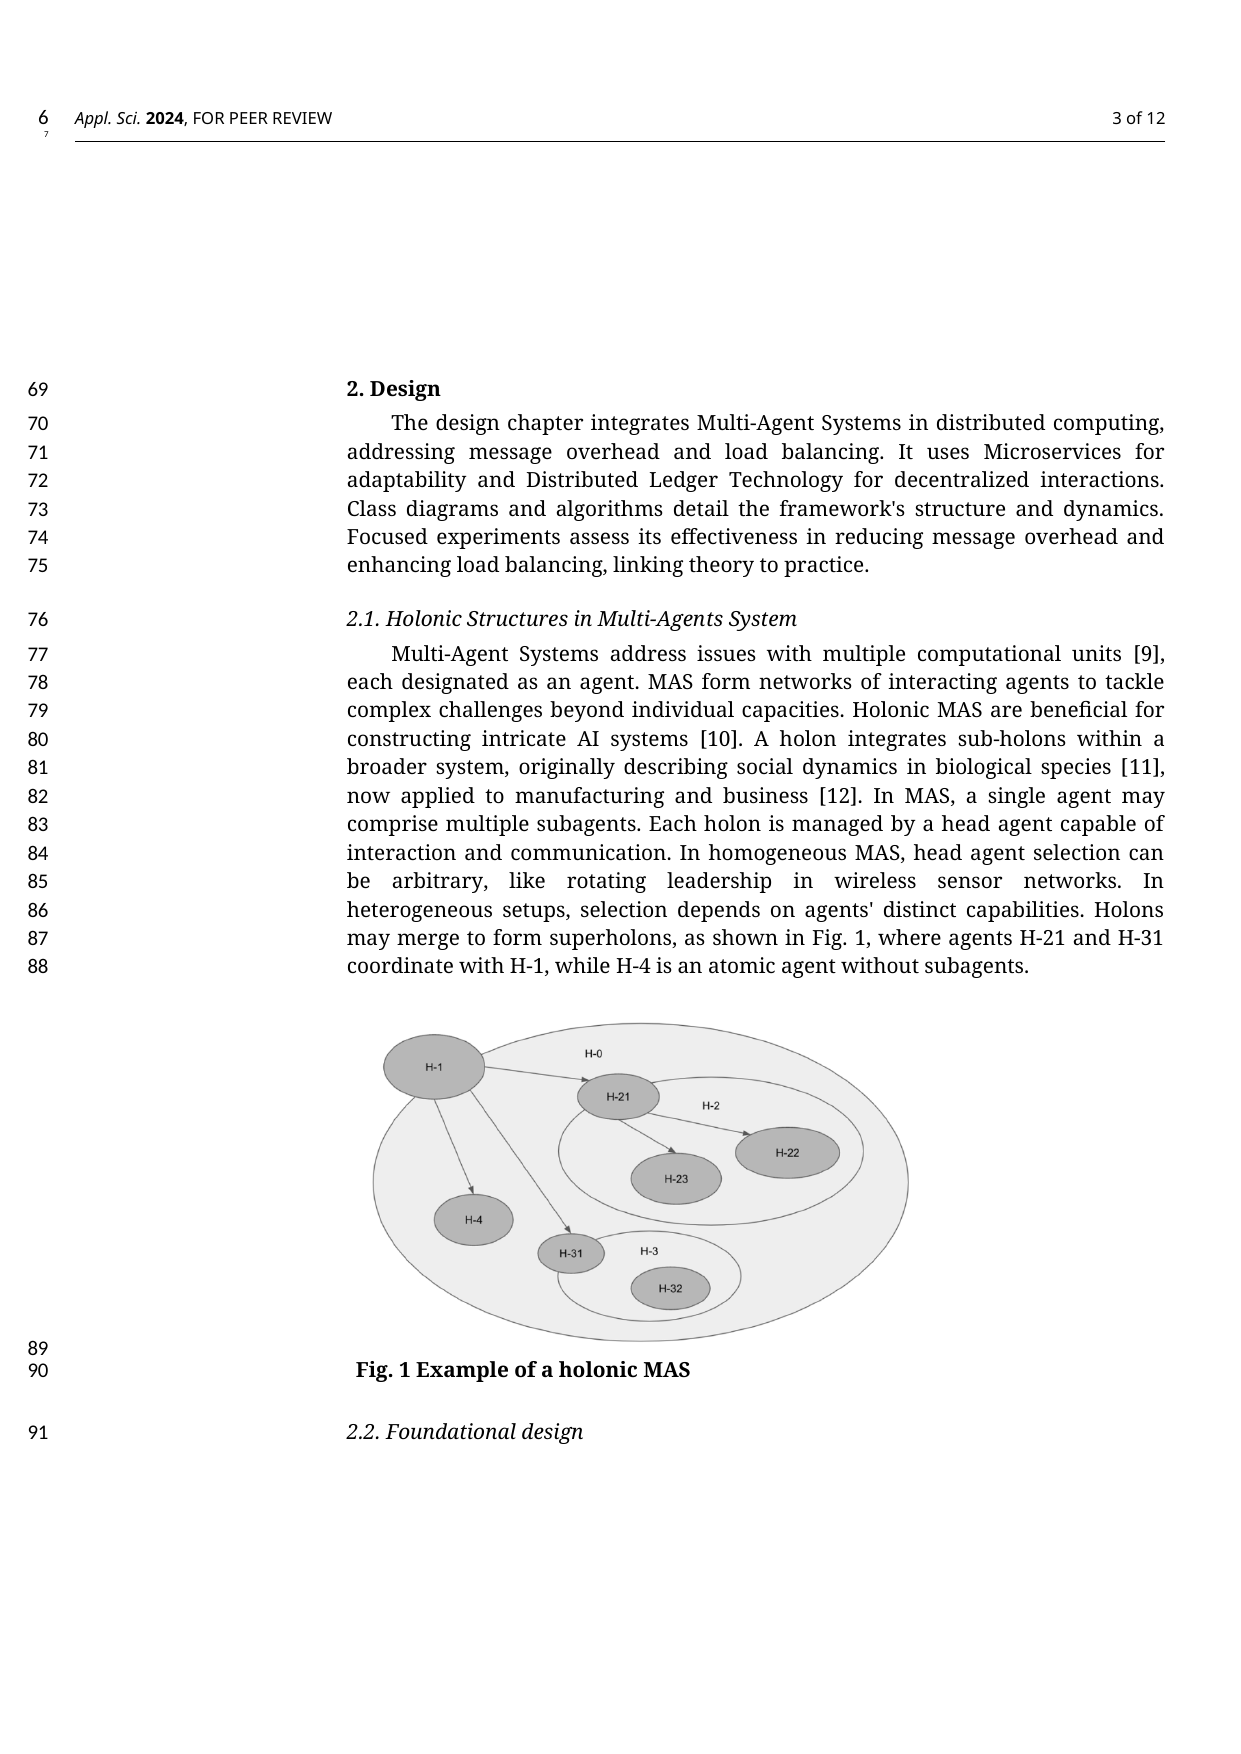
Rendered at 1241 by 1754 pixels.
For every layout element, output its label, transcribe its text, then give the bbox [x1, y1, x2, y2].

text The design chapter integrates Multi-Agent Systems in distributed computing, addressing message overhead and load balancing. It uses Microservices for adaptability and Distributed Ledger Technology for decentralized interactions. Class diagrams and algorithms detail the framework's structure and dynamics. Focused experiments assess its effectiveness in reducing message overhead and enhancing load balancing, linking theory to practice. [347, 408, 1165, 579]
picture [355, 1013, 925, 1355]
text Multi-Agent Systems address issues with multiple computational units [9], each designated as an agent. MAS form networks of interacting agents to tackle complex challenges beyond individual capacities. Holonic MAS are beneficial for constructing intricate AI systems [10]. A holon integrates sub-holons within a broader system, originally describing social dynamics in biological species [11], now applied to manufacturing and business [12]. In MAS, a single agent may comprise multiple subagents. Each holon is managed by a head agent capable of interaction and communication. In homogeneous MAS, head agent selection can be arbitrary, like rotating leadership in wireless sensor networks. In heterogeneous setups, selection depends on agents' distinct capabilities. Holons may merge to form superholons, as shown in Fig. 1, where agents H-21 and H-31 coordinate with H-1, while H-4 is an atomic agent without subagents. [347, 639, 1165, 980]
subtitle 2.1. Holonic Structures in Multi-Agents System [347, 604, 1165, 632]
subtitle 2.2. Foundational design [347, 1417, 1165, 1446]
list Fig. 1 Example of a holonic MAS [347, 1355, 1165, 1383]
subtitle 2. Design [347, 374, 1165, 402]
